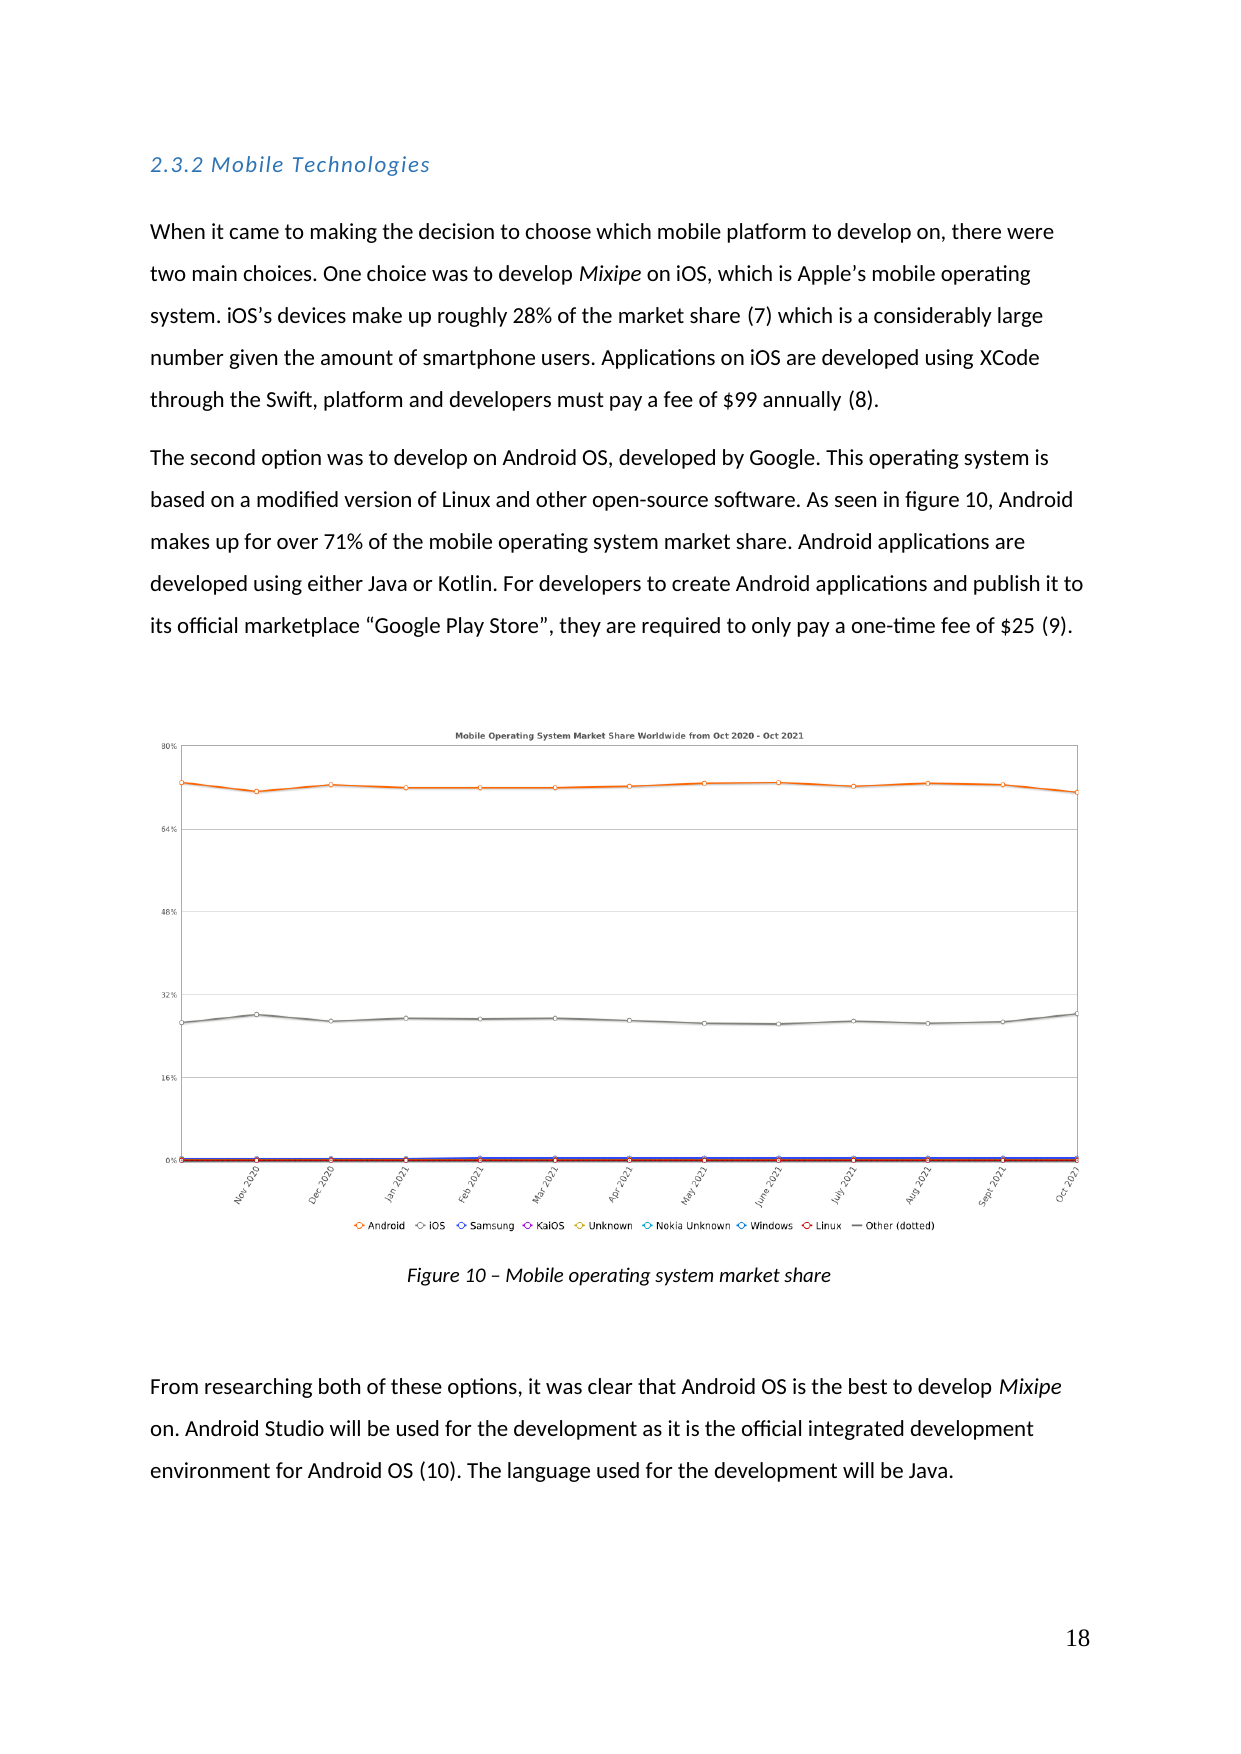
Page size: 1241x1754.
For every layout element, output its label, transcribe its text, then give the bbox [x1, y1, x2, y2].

text The second option was to develop on Android OS, developed by Google. This operating system is based on a modified version of Linux and other open-source software. As seen in figure 10, Android makes up for over 71% of the mobile operating system market share. Android applications are developed using either Java or Kotlin. For developers to create Android applications and publish it to its official marketplace “Google Play Store”, they are required to only pay a one-time fee of $25 . [150, 443, 1090, 639]
subtitle 2.3.2 Mobile Technologies [150, 150, 1090, 178]
text When it came to making the decision to choose which mobile platform to develop on, there were two main choices. One choice was to develop Mixipe on iOS, which is Apple’s mobile operating system. iOS’s devices make up roughly 28% of the market share which is a considerably large number given the amount of smartphone users. Applications on iOS are developed using XCode through the Swift, platform and developers must pay a fee of $99 annually . [150, 217, 1090, 413]
picture [161, 728, 1079, 1232]
text From researching both of these options, it was clear that Android OS is the best to develop Mixipe on. Android Studio will be used for the development as it is the official integrated development environment for Android OS . The language used for the development will be Java. [150, 1372, 1090, 1484]
text Figure 10 – Mobile operating system market share [150, 1262, 1090, 1288]
